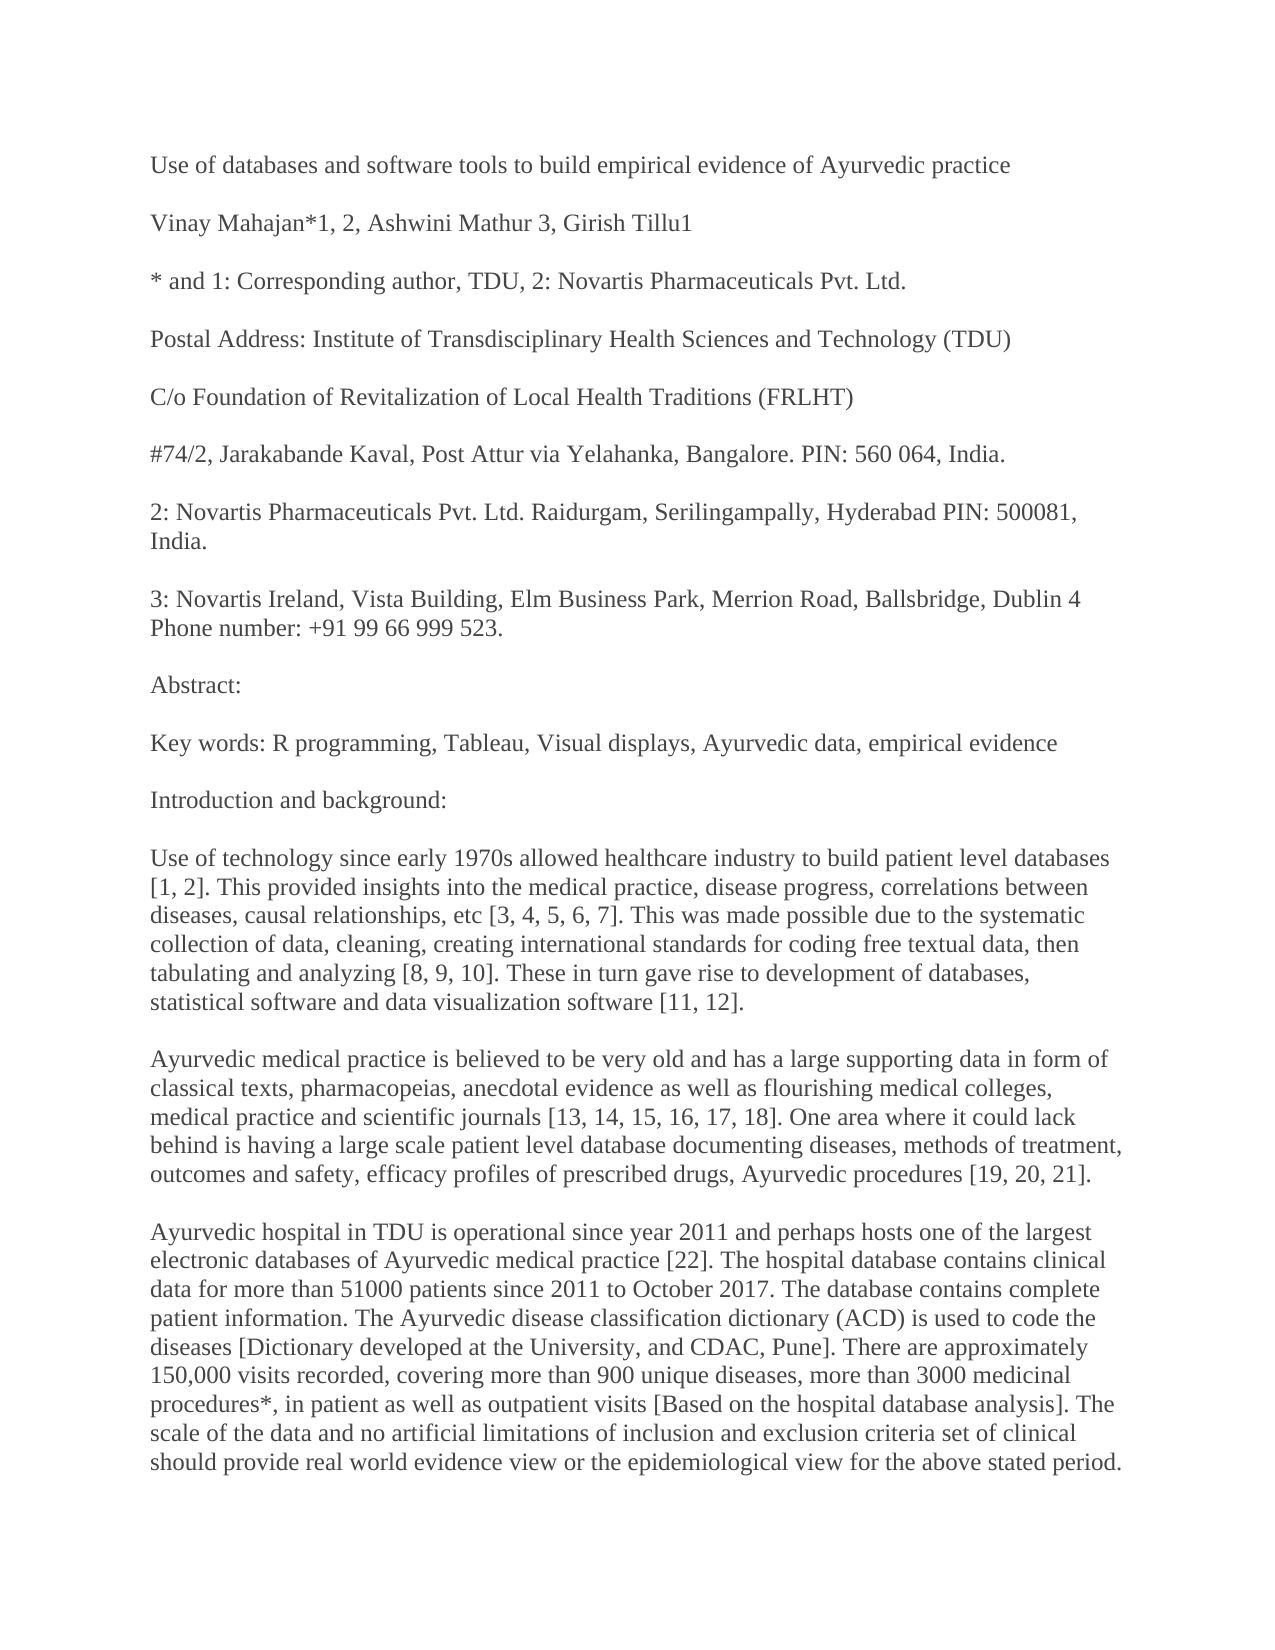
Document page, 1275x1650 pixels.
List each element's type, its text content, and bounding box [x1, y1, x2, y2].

text Ayurvedic hospital in TDU is operational since year 2011 and perhaps hosts one of the largest electronic databases of Ayurvedic medical practice [22]. The hospital database contains clinical data for more than 51000 patients since 2011 to October 2017. The database contains complete patient information. The Ayurvedic disease classification dictionary (ACD) is used to code the diseases [Dictionary developed at the University, and CDAC, Pune]. There are approximately 150,000 visits recorded, covering more than 900 unique diseases, more than 3000 medicinal procedures*, in patient as well as outpatient visits [Based on the hospital database analysis]. The scale of the data and no artificial limitations of inclusion and exclusion criteria set of clinical should provide real world evidence view or the epidemiological view for the above stated period. [150, 1217, 1125, 1475]
text 2: Novartis Pharmaceuticals Pvt. Ltd. Raidurgam, Serilingampally, Hyderabad PIN: 500081, India. [150, 497, 1125, 555]
text C/o Foundation of Revitalization of Local Health Traditions (FRLHT) [150, 382, 1125, 410]
text Postal Address: Institute of Transdisciplinary Health Sciences and Technology (TDU) [150, 324, 1125, 352]
text Phone number: +91 99 66 999 523. [150, 613, 1125, 642]
text 3: Novartis Ireland, Vista Building, Elm Business Park, Merrion Road, Ballsbridge, Dublin 4 [150, 584, 1125, 613]
text * and 1: Corresponding author, TDU, 2: Novartis Pharmaceuticals Pvt. Ltd. [150, 266, 1125, 294]
text Ayurvedic medical practice is believed to be very old and has a large supporting data in form of classical texts, pharmacopeias, anecdotal evidence as well as flourishing medical colleges, medical practice and scientific journals [13, 14, 15, 16, 17, 18]. One area where it could lack behind is having a large scale patient level database documenting diseases, methods of treatment, outcomes and safety, efficacy profiles of prescribed drugs, Ayurvedic procedures [19, 20, 21]. [150, 1044, 1125, 1188]
text Introduction and background: [150, 785, 1125, 814]
text Abstract: [150, 670, 1125, 699]
text Use of databases and software tools to build empirical evidence of Ayurvedic practice [150, 150, 1125, 179]
text #74/2, Jarakabande Kaval, Post Attur via Yelahanka, Bangalore. PIN: 560 064, India. [150, 439, 1125, 468]
text Key words: R programming, Tableau, Visual displays, Ayurvedic data, empirical evidence [150, 728, 1125, 757]
text Use of technology since early 1970s allowed healthcare industry to build patient level databases [1, 2]. This provided insights into the medical practice, disease progress, correlations between diseases, causal relationships, etc [3, 4, 5, 6, 7]. This was made possible due to the systematic collection of data, cleaning, creating international standards for coding free textual data, then tabulating and analyzing [8, 9, 10]. These in turn gave rise to development of databases, statistical software and data visualization software [11, 12]. [150, 843, 1125, 1015]
text Vinay Mahajan*1, 2, Ashwini Mathur 3, Girish Tillu1 [150, 208, 1125, 237]
